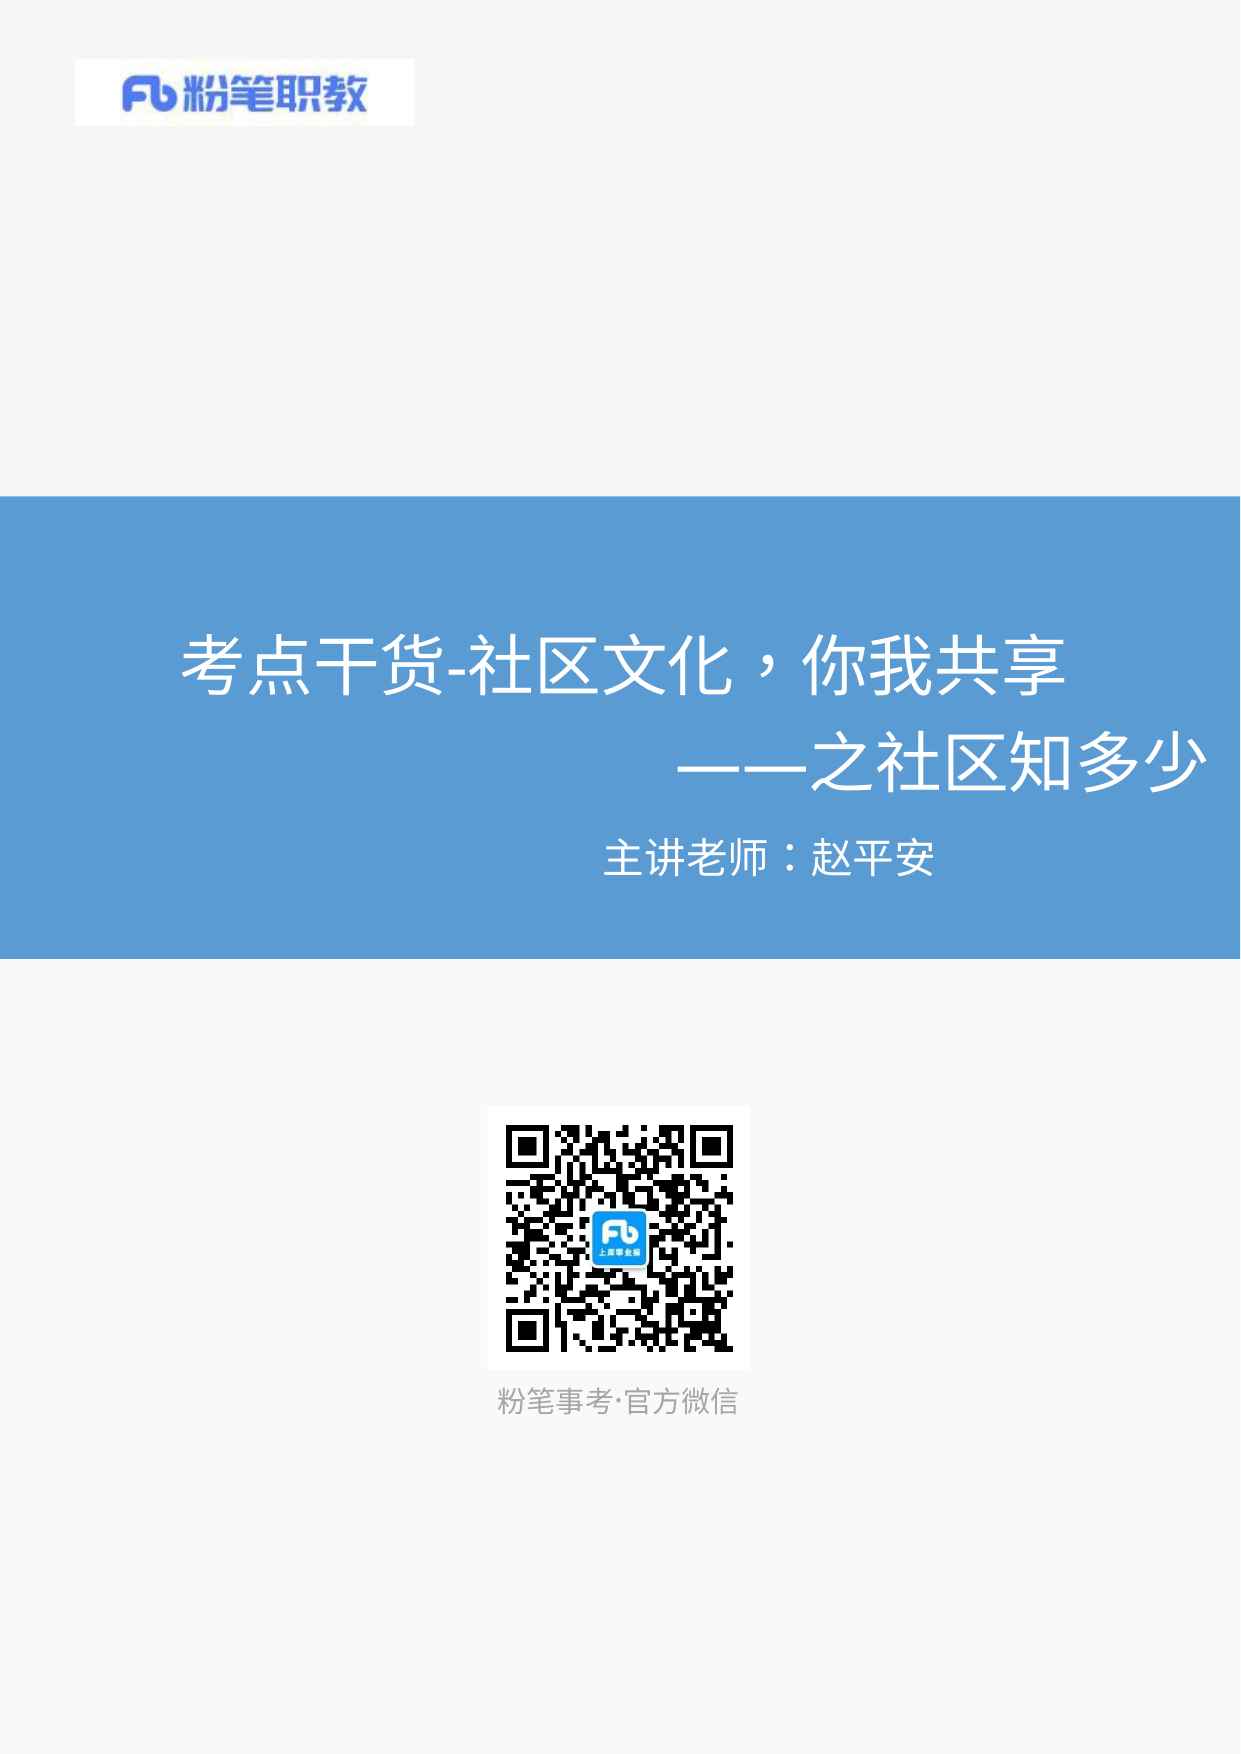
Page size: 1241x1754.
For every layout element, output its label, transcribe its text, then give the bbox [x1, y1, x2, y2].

text 考点干货-社区文化，你我共享 [172, 619, 1076, 709]
text ——之社区知多少 [675, 716, 1219, 807]
picture [487, 1106, 751, 1370]
picture [75, 59, 415, 126]
text 粉笔事考·官方微信 [161, 1110, 1076, 1422]
text 主讲老师：赵平安 [602, 829, 1219, 886]
